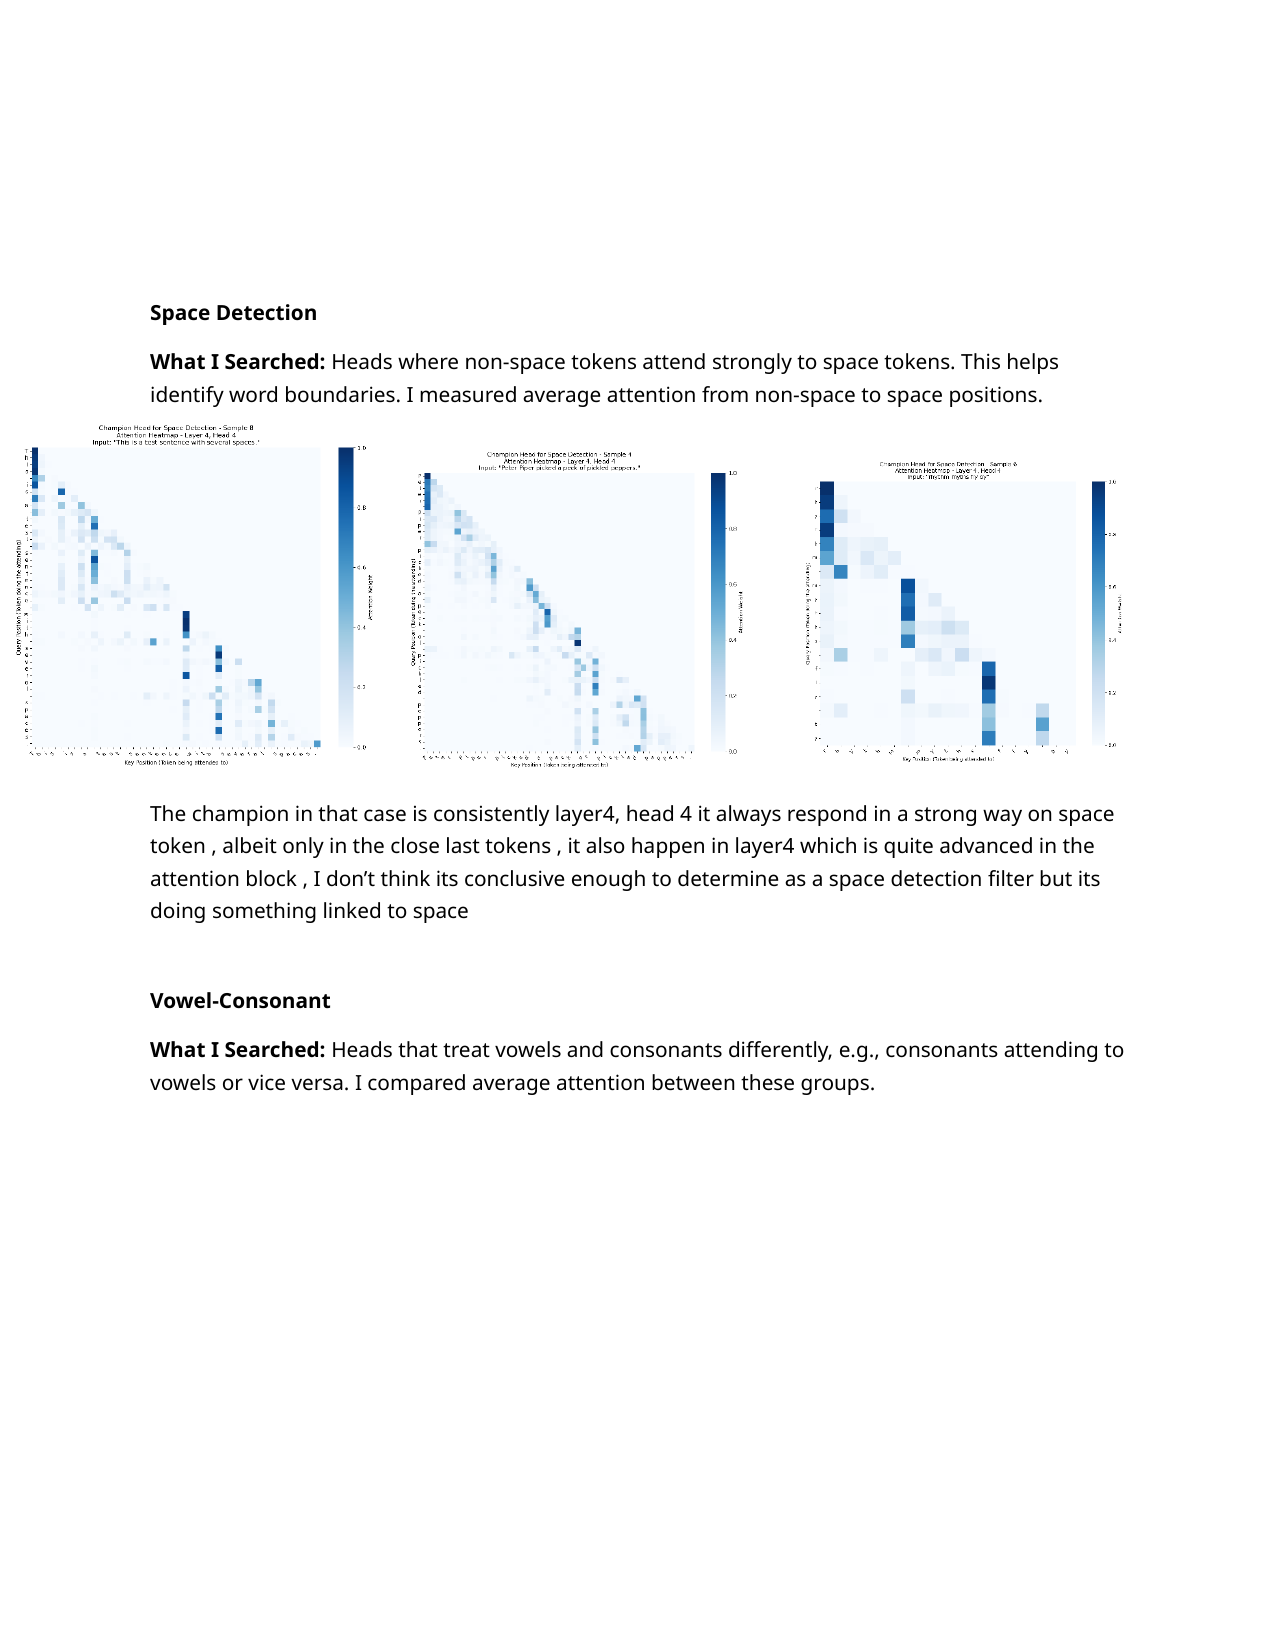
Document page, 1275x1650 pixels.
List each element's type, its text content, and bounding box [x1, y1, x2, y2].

text Vowel-Consonant [150, 986, 1125, 1014]
picture [802, 458, 1122, 762]
picture [12, 422, 375, 766]
text What I Searched: Heads where non-space tokens attend strongly to space tokens. This helps identify word boundaries. I measured average attention from non-space to space positions. [150, 347, 1125, 408]
text Space Detection [150, 298, 1125, 326]
text What I Searched: Heads that treat vowels and consonants differently, e.g., consonants attending to vowels or vice versa. I compared average attention between these groups. [150, 1035, 1125, 1096]
picture [407, 448, 743, 768]
